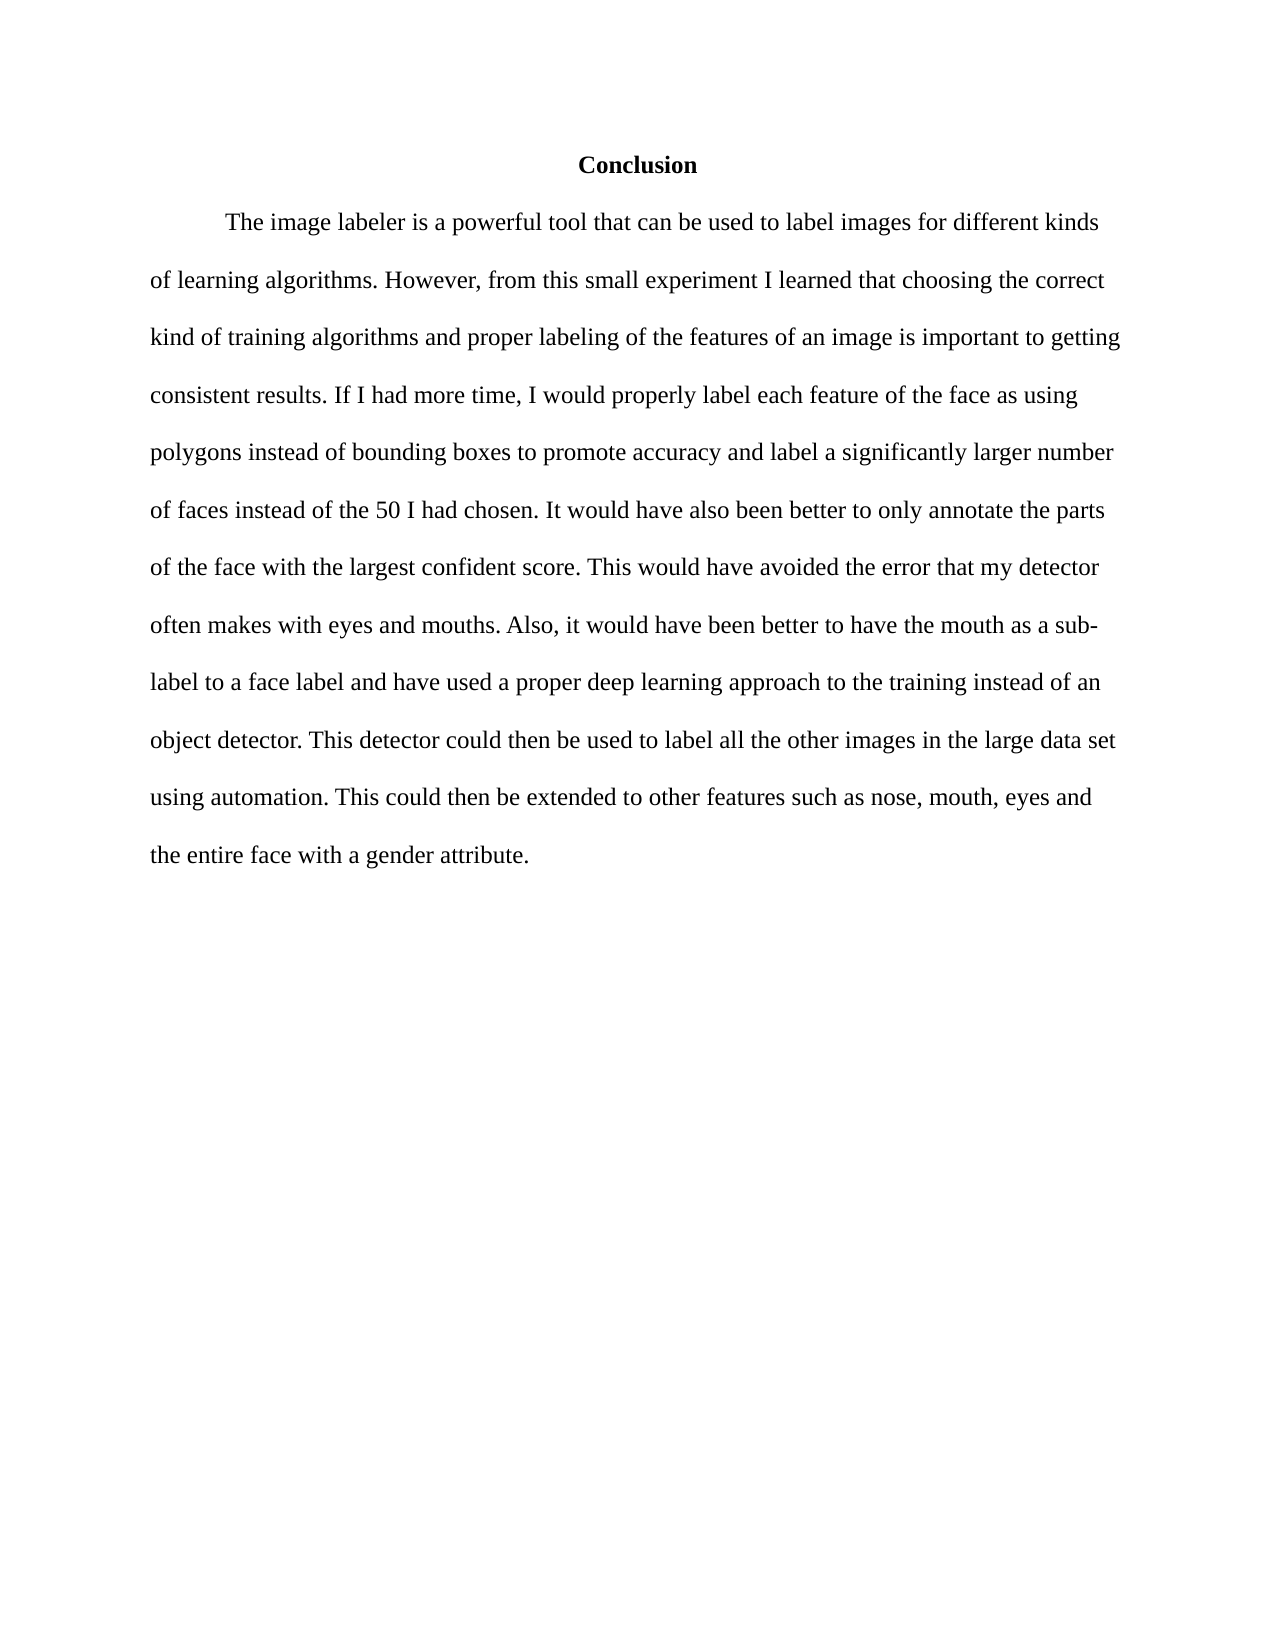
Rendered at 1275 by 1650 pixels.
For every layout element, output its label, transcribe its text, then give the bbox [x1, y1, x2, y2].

title Conclusion [150, 150, 1125, 179]
text The image labeler is a powerful tool that can be used to label images for different kinds of learning algorithms. However, from this small experiment I learned that choosing the correct kind of training algorithms and proper labeling of the features of an image is important to getting consistent results. If I had more time, I would properly label each feature of the face as using polygons instead of bounding boxes to promote accuracy and label a significantly larger number of faces instead of the 50 I had chosen. It would have also been better to only annotate the parts of the face with the largest confident score. This would have avoided the error that my detector often makes with eyes and mouths. Also, it would have been better to have the mouth as a sub-label to a face label and have used a proper deep learning approach to the training instead of an object detector. This detector could then be used to label all the other images in the large data set using automation. This could then be extended to other features such as nose, mouth, eyes and the entire face with a gender attribute. [150, 207, 1125, 869]
